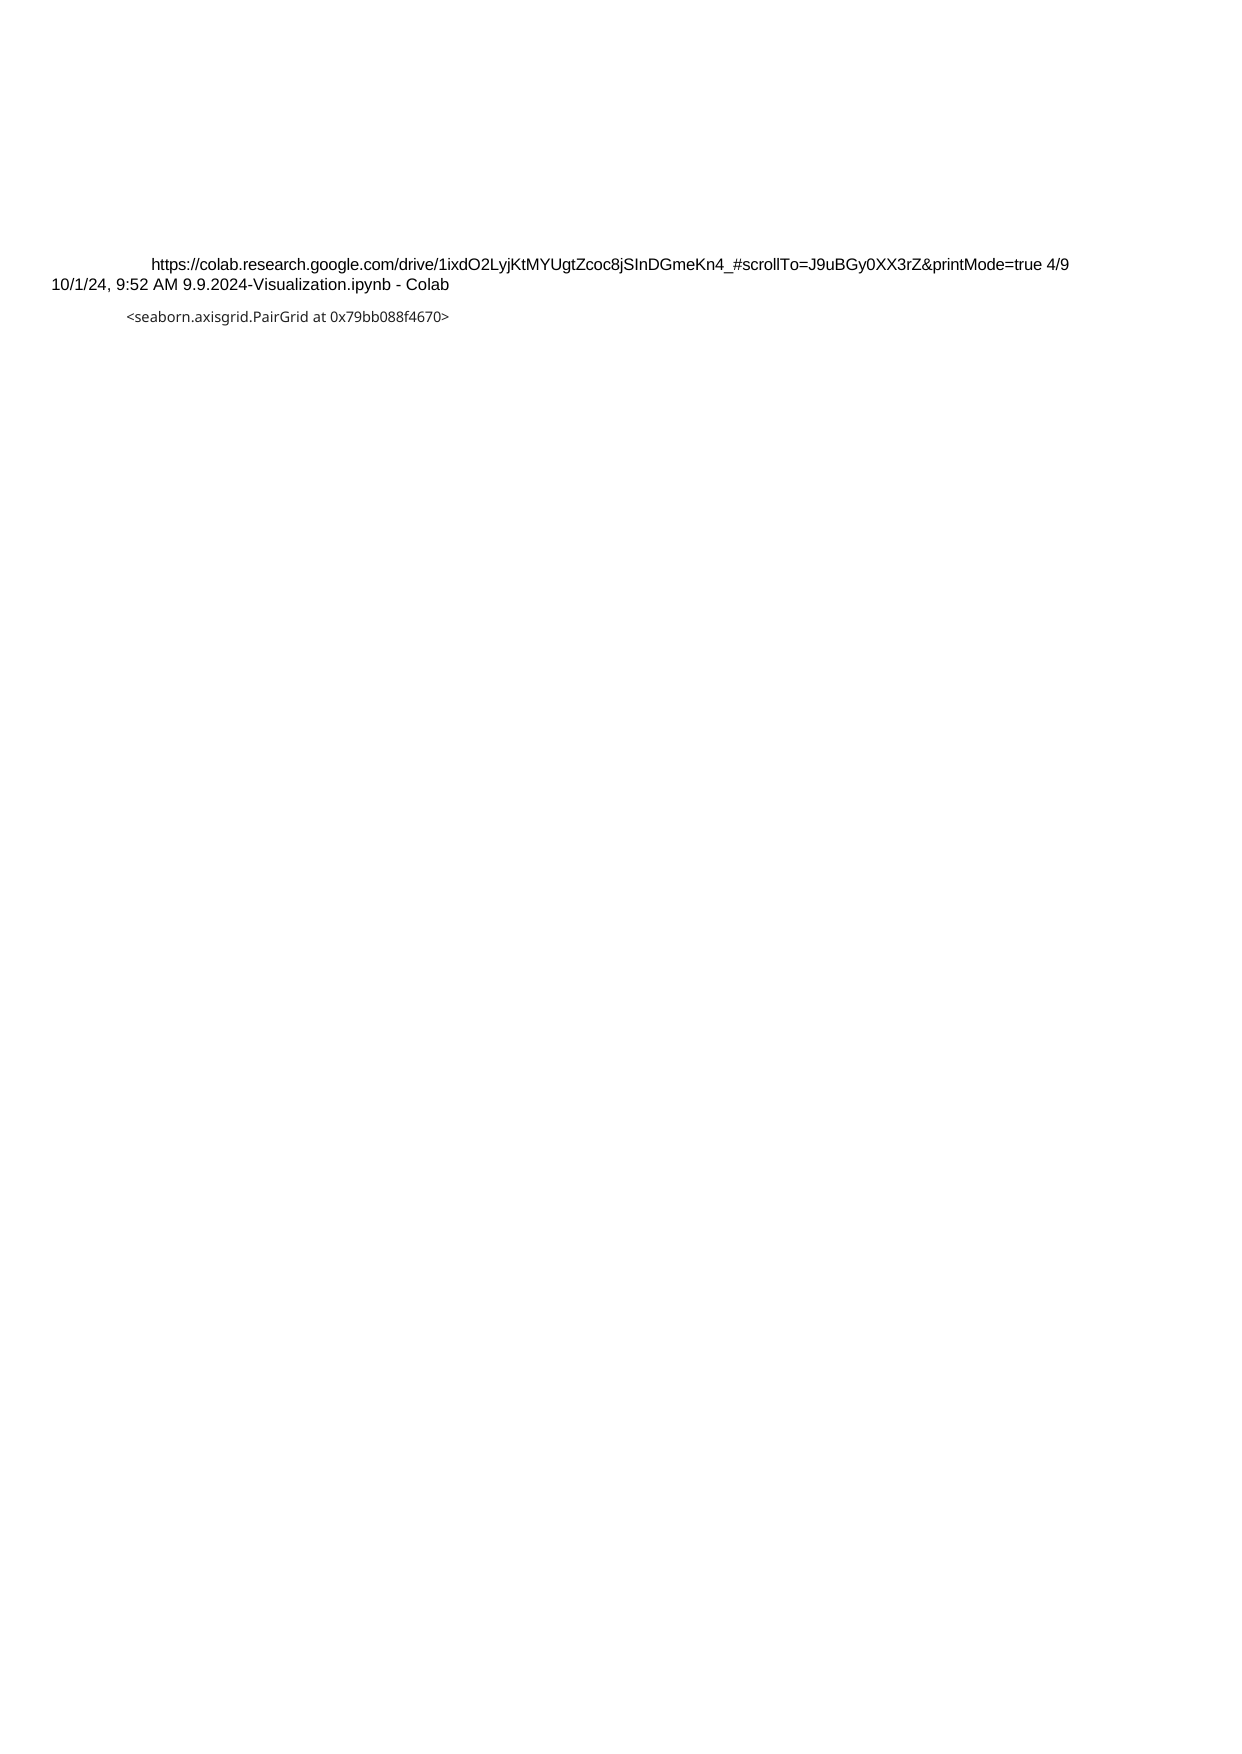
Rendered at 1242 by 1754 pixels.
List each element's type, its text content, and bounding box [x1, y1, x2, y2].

text <seaborn.axisgrid.PairGrid at 0x79bb088f4670> [126, 307, 1210, 327]
text https://colab.research.google.com/drive/1ixdO2LyjKtMYUgtZcoc8jSInDGmeKn4_#scrollTo=J9uBGy0XX3rZ&printMode=true 4/9 10/1/24, 9:52 AM 9.9.2024-Visualization.ipynb - Colab [51, 255, 1102, 294]
